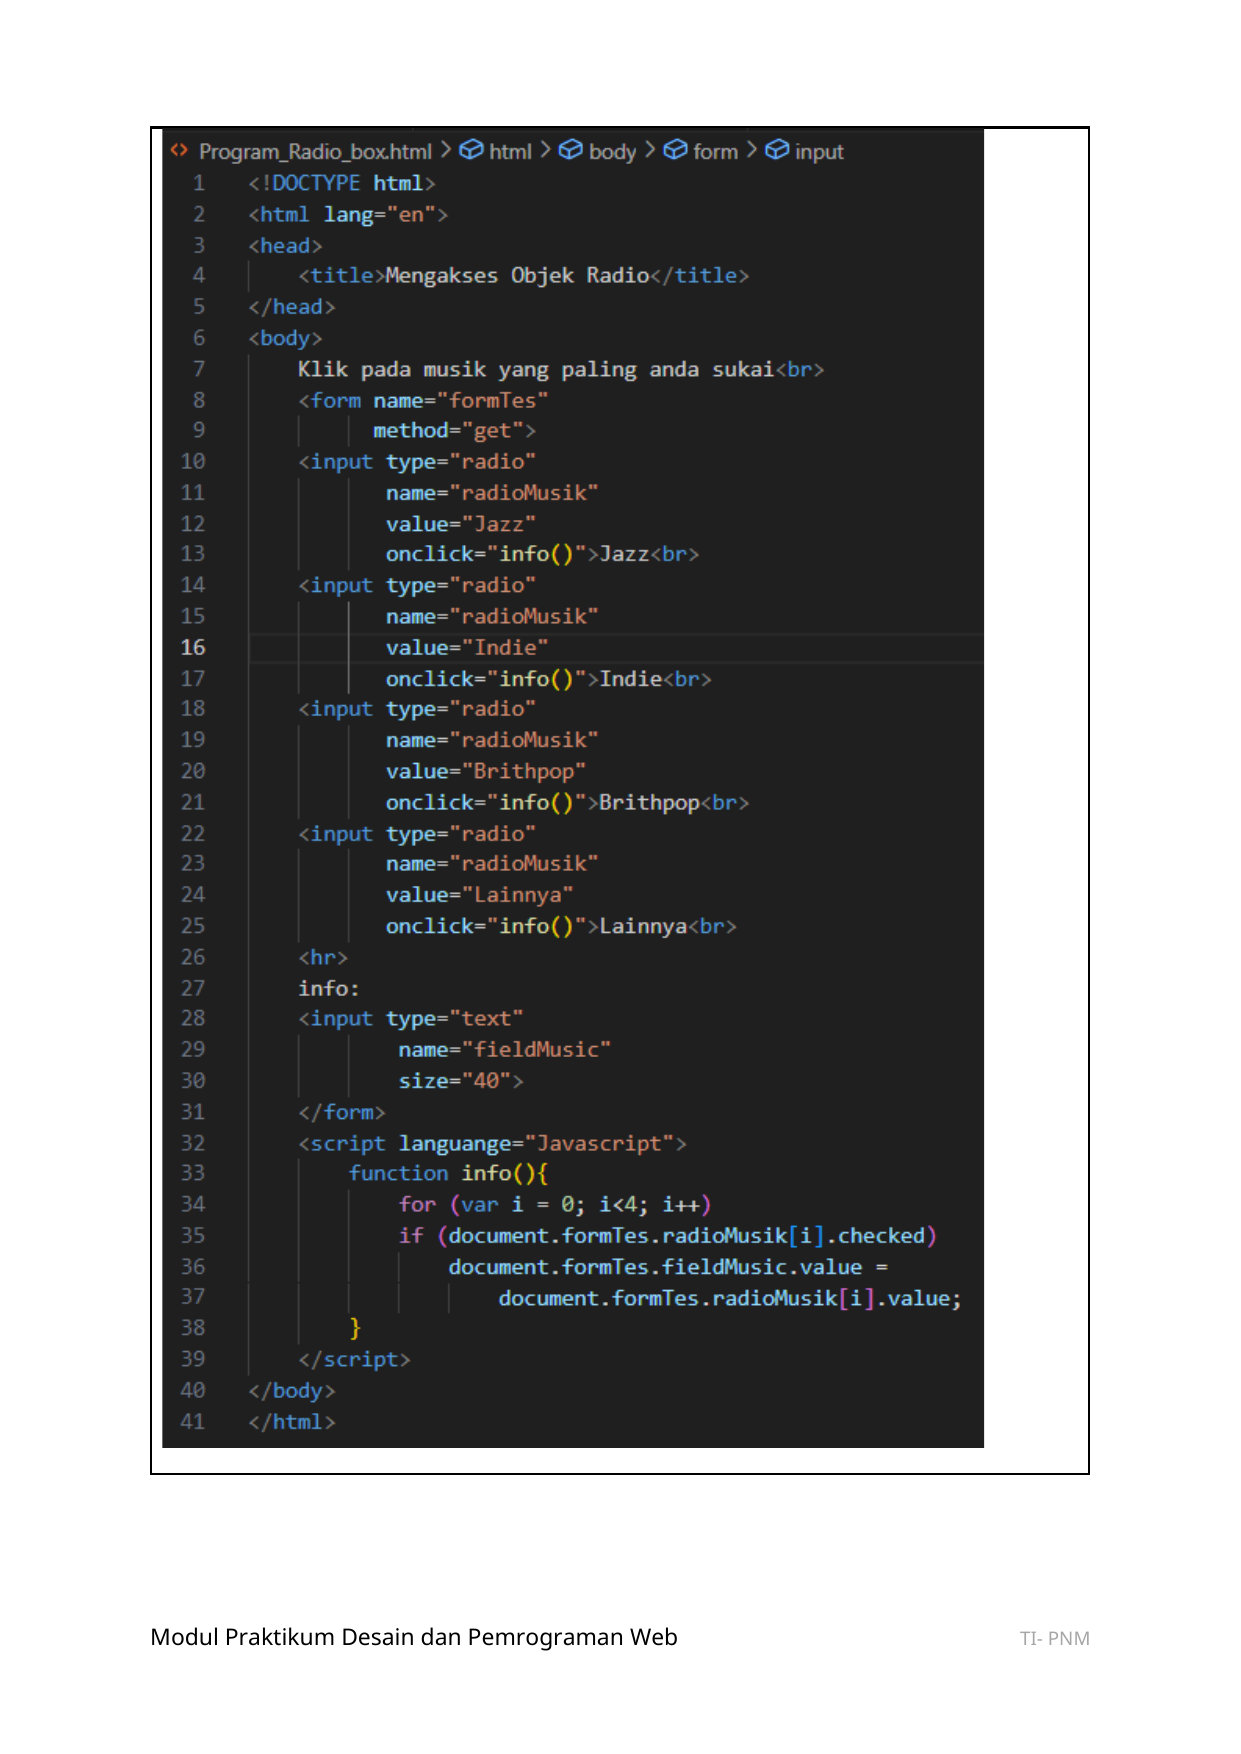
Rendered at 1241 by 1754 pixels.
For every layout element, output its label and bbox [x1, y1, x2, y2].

table_cell [152, 129, 1088, 1472]
picture [162, 128, 985, 1448]
